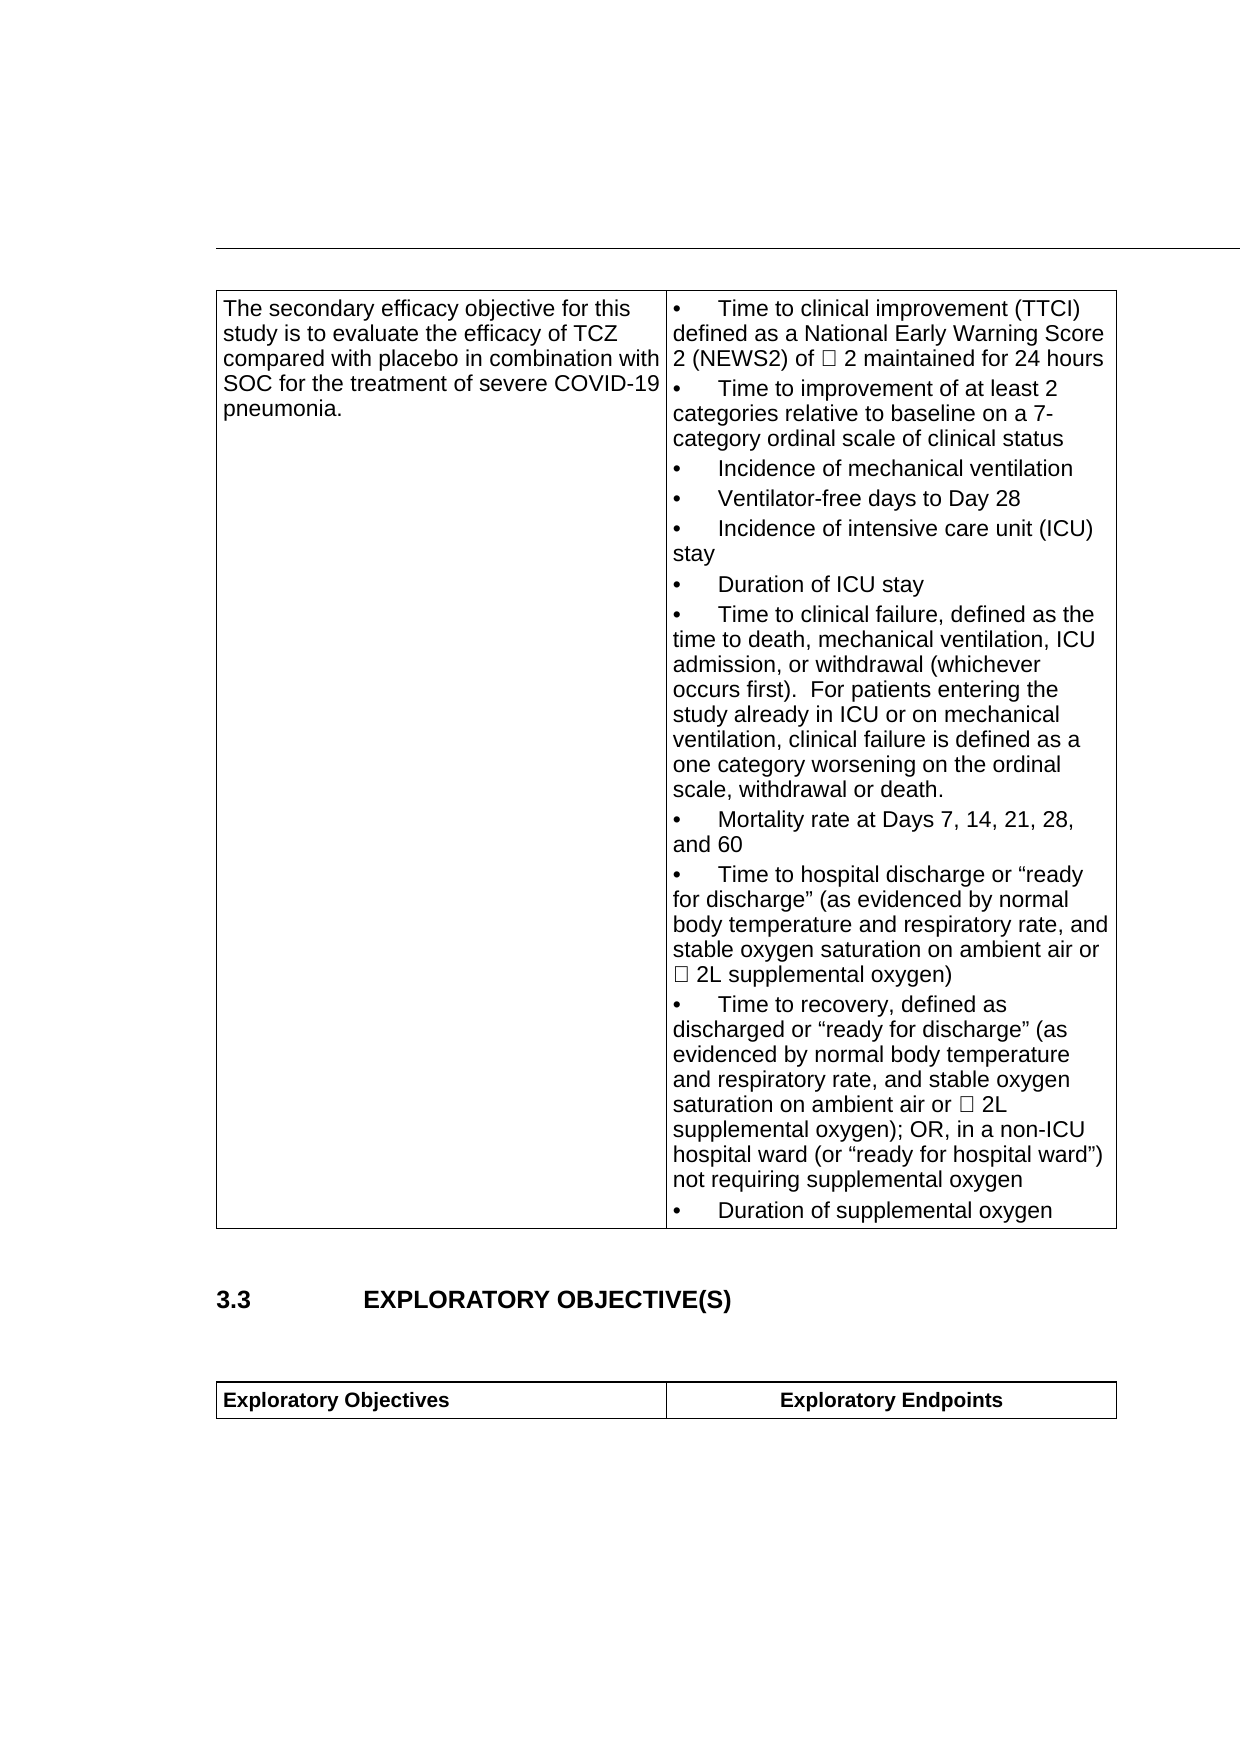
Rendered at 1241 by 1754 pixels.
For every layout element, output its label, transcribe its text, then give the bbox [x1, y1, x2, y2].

table_header Exploratory Objectives [217, 1383, 666, 1418]
table_cell The secondary efficacy objective for this study is to evaluate the efficacy of TCZ compared with placebo in combination with SOC for the treatment of severe COVID-19 pneumonia. [217, 291, 666, 1228]
subtitle Exploratory Objective(s) [216, 1287, 1116, 1314]
table_header Exploratory Endpoints [667, 1383, 1116, 1418]
table_cell • Time to clinical improvement (TTCI) defined as a National Early Warning Score 2 (NEWS2) of  2 maintained for 24 hours • Time to improvement of at least 2 categories relative to baseline on a 7-category ordinal scale of clinical status • Incidence of mechanical ventilation • Ventilator-free days to Day 28 • Incidence of intensive care unit (ICU) stay • Duration of ICU stay • Time to clinical failure, defined as the time to death, mechanical ventilation, ICU admission, or withdrawal (whichever occurs first). For patients entering the study already in ICU or on mechanical ventilation, clinical failure is defined as a one category worsening on the ordinal scale, withdrawal or death. • Mortality rate at Days 7, 14, 21, 28, and 60 • Time to hospital discharge or “ready for discharge” (as evidenced by normal body temperature and respiratory rate, and stable oxygen saturation on ambient air or  2L supplemental oxygen) • Time to recovery, defined as discharged or “ready for discharge” (as evidenced by normal body temperature and respiratory rate, and stable oxygen saturation on ambient air or  2L supplemental oxygen); OR, in a non-ICU hospital ward (or “ready for hospital ward”) not requiring supplemental oxygen • Duration of supplemental oxygen [667, 291, 1116, 1228]
